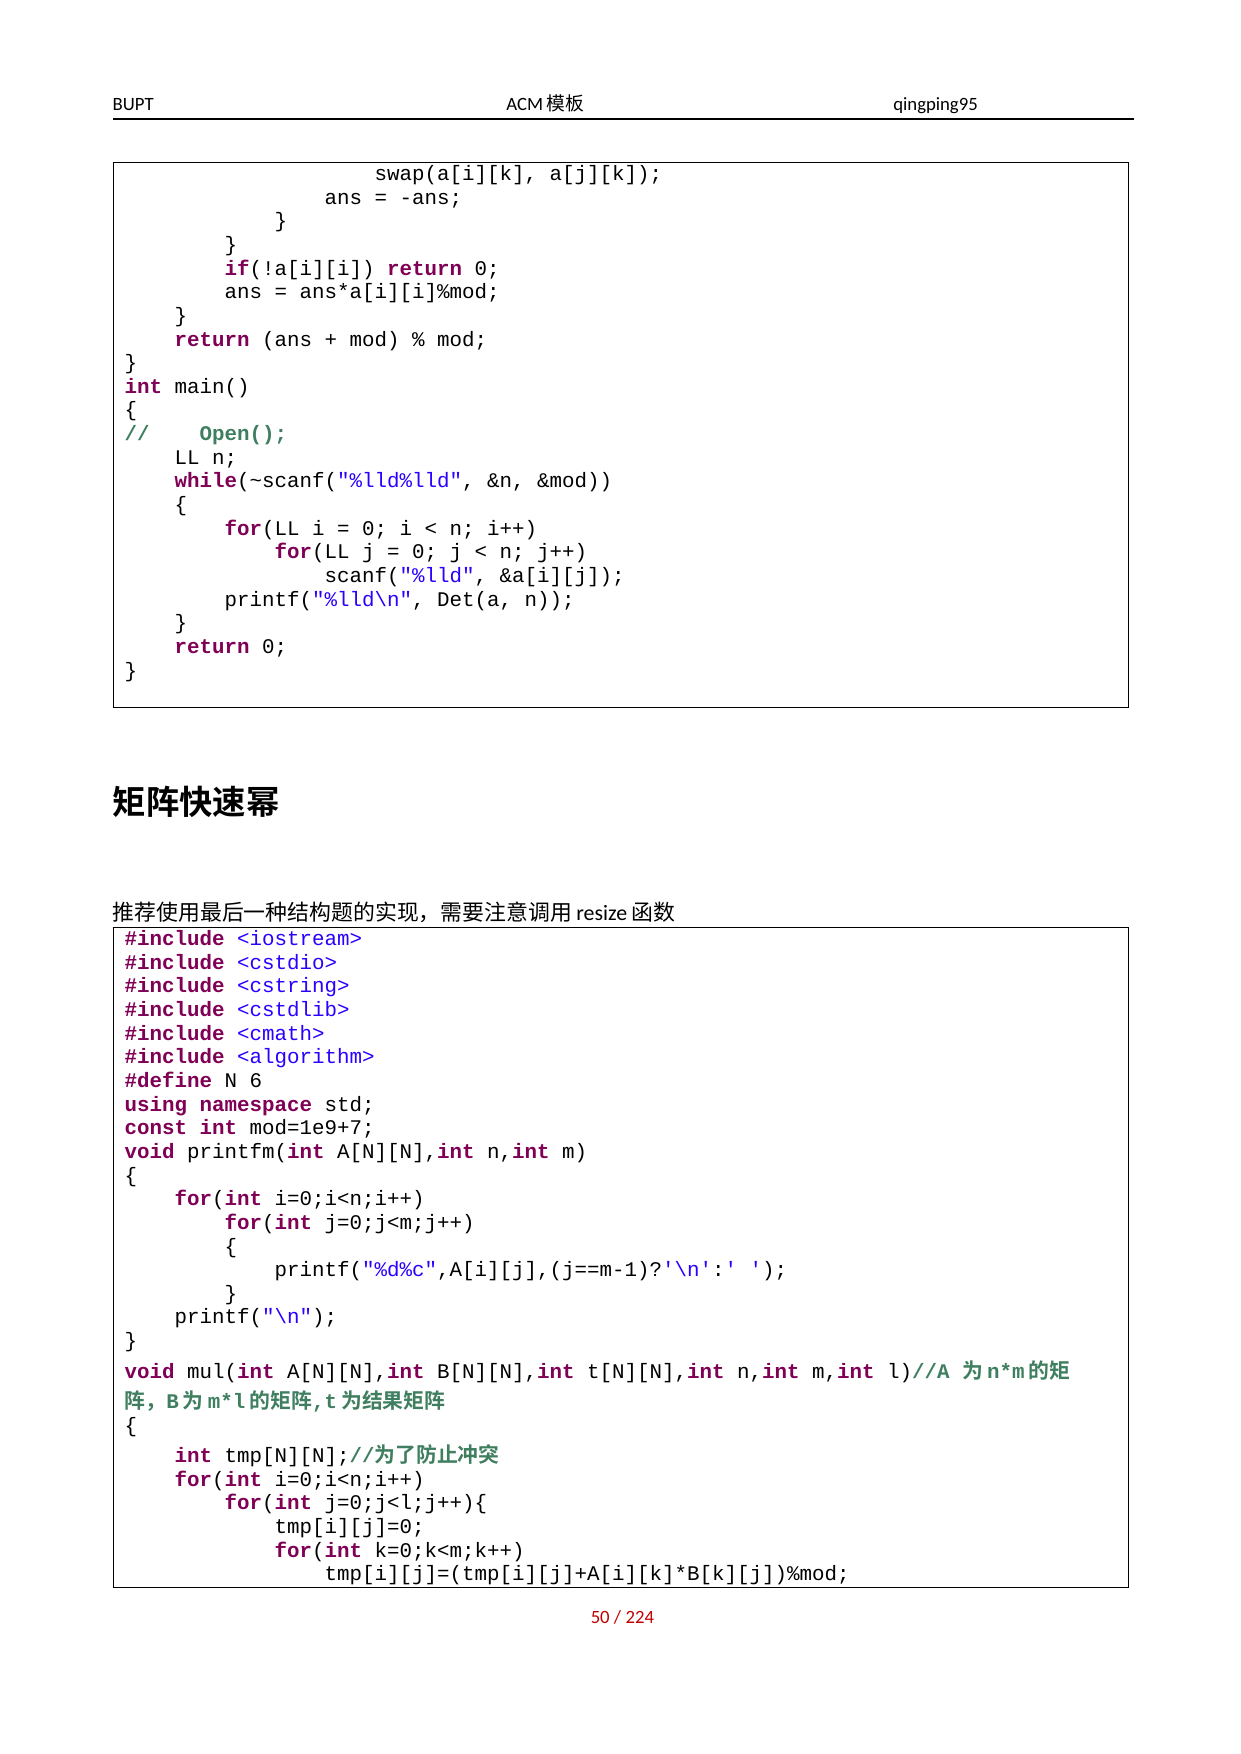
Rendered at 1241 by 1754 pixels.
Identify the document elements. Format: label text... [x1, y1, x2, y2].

subtitle 矩阵快速幂 [112, 767, 1128, 832]
text 推荐使用最后一种结构题的实现，需要注意调用resize函数 [112, 895, 1128, 927]
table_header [114, 928, 1128, 1587]
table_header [114, 163, 1128, 707]
